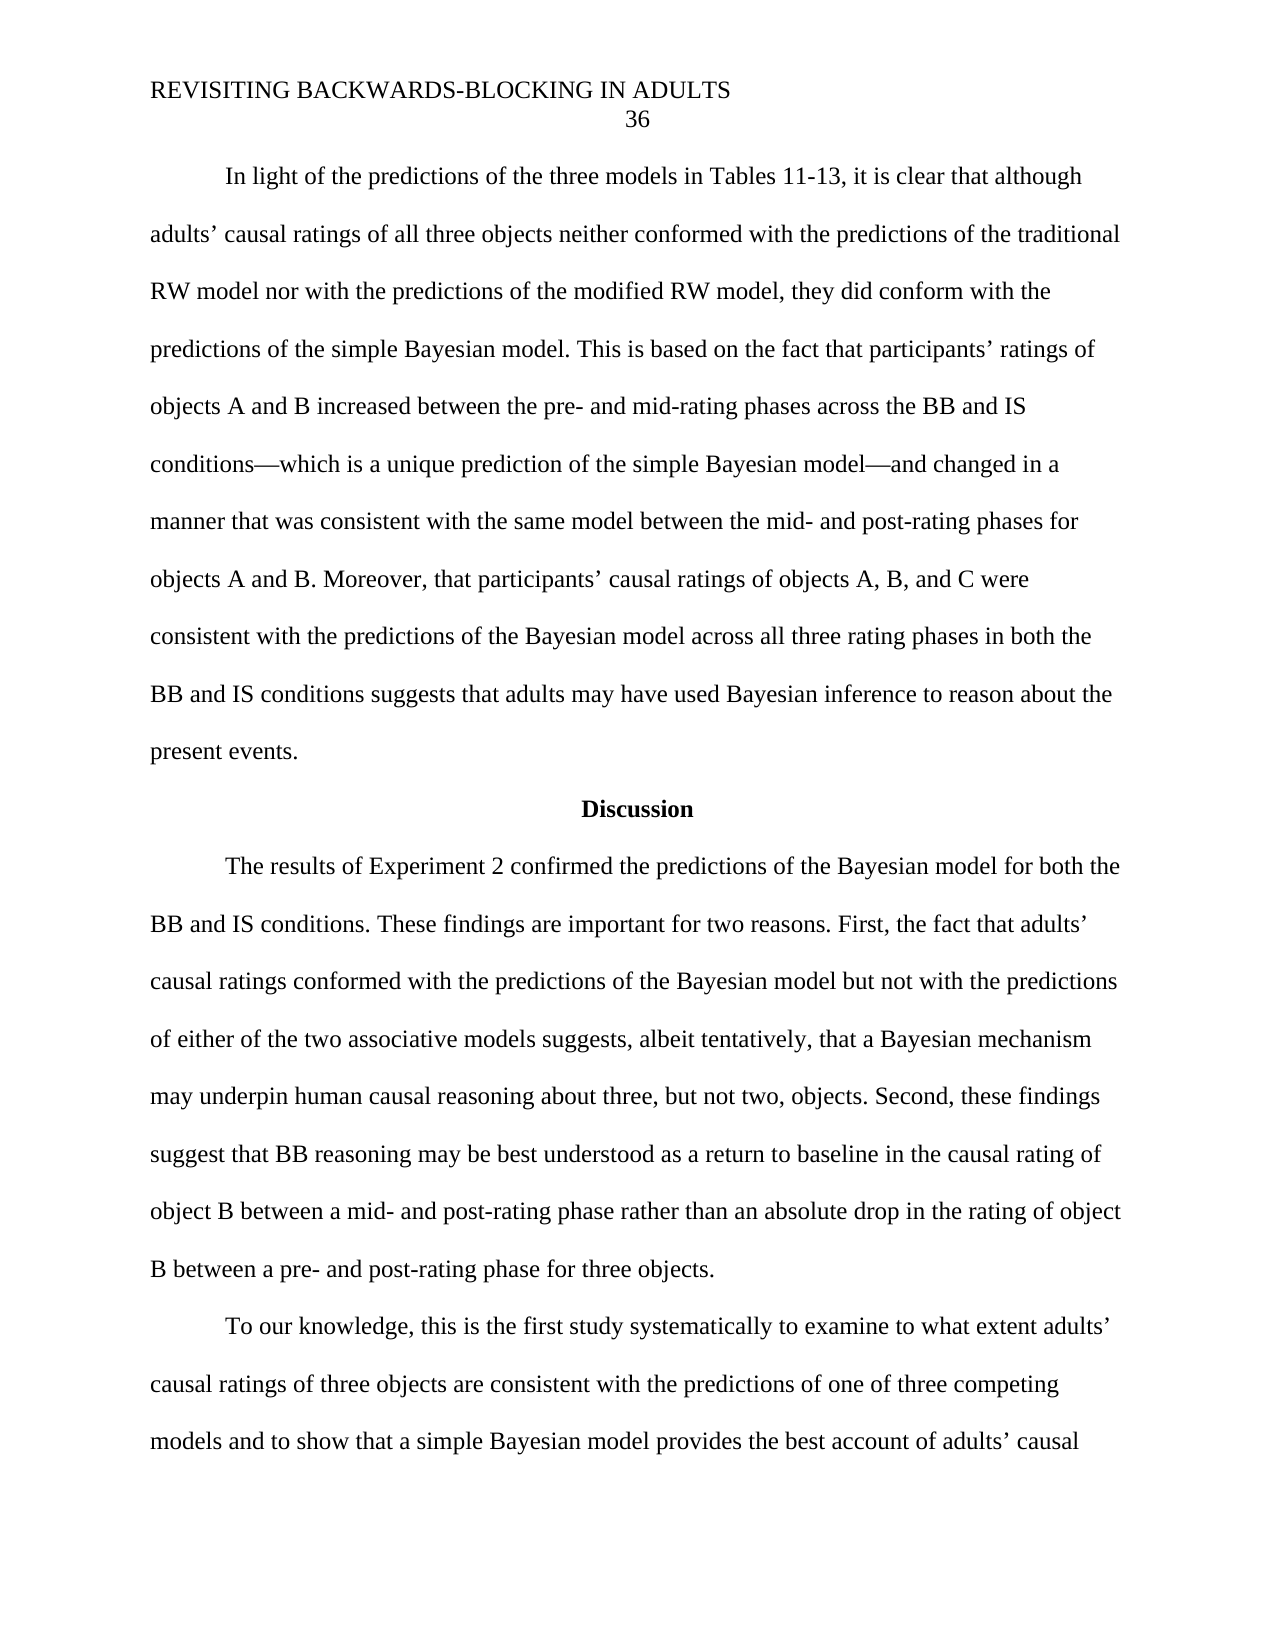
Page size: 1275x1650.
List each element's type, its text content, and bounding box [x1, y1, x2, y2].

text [150, 1311, 1125, 1455]
text In light of the predictions of the three models in Tables 11-13, it is clear that although adults’ causal ratings of all three objects neither conformed with the predictions of the traditional RW model nor with the predictions of the modified RW model, they did conform with the predictions of the simple Bayesian model. This is based on the fact that participants’ ratings of objects A and B increased between the pre- and mid-rating phases across the BB and IS conditions—which is a unique prediction of the simple Bayesian model—and changed in a manner that was consistent with the same model between the mid- and post-rating phases for objects A and B. Moreover, that participants’ causal ratings of objects A, B, and C were consistent with the predictions of the Bayesian model across all three rating phases in both the BB and IS conditions suggests that adults may have used Bayesian inference to reason about the present events. [150, 161, 1125, 765]
text Discussion [150, 794, 1125, 822]
text The results of Experiment 2 confirmed the predictions of the Bayesian model for both the BB and IS conditions. These findings are important for two reasons. First, the fact that adults’ causal ratings conformed with the predictions of the Bayesian model but not with the predictions of either of the two associative models suggests, albeit tentatively, that a Bayesian mechanism may underpin human causal reasoning about three, but not two, objects. Second, these findings suggest that BB reasoning may be best understood as a return to baseline in the causal rating of object B between a mid- and post-rating phase rather than an absolute drop in the rating of object B between a pre- and post-rating phase for three objects. [150, 851, 1125, 1282]
